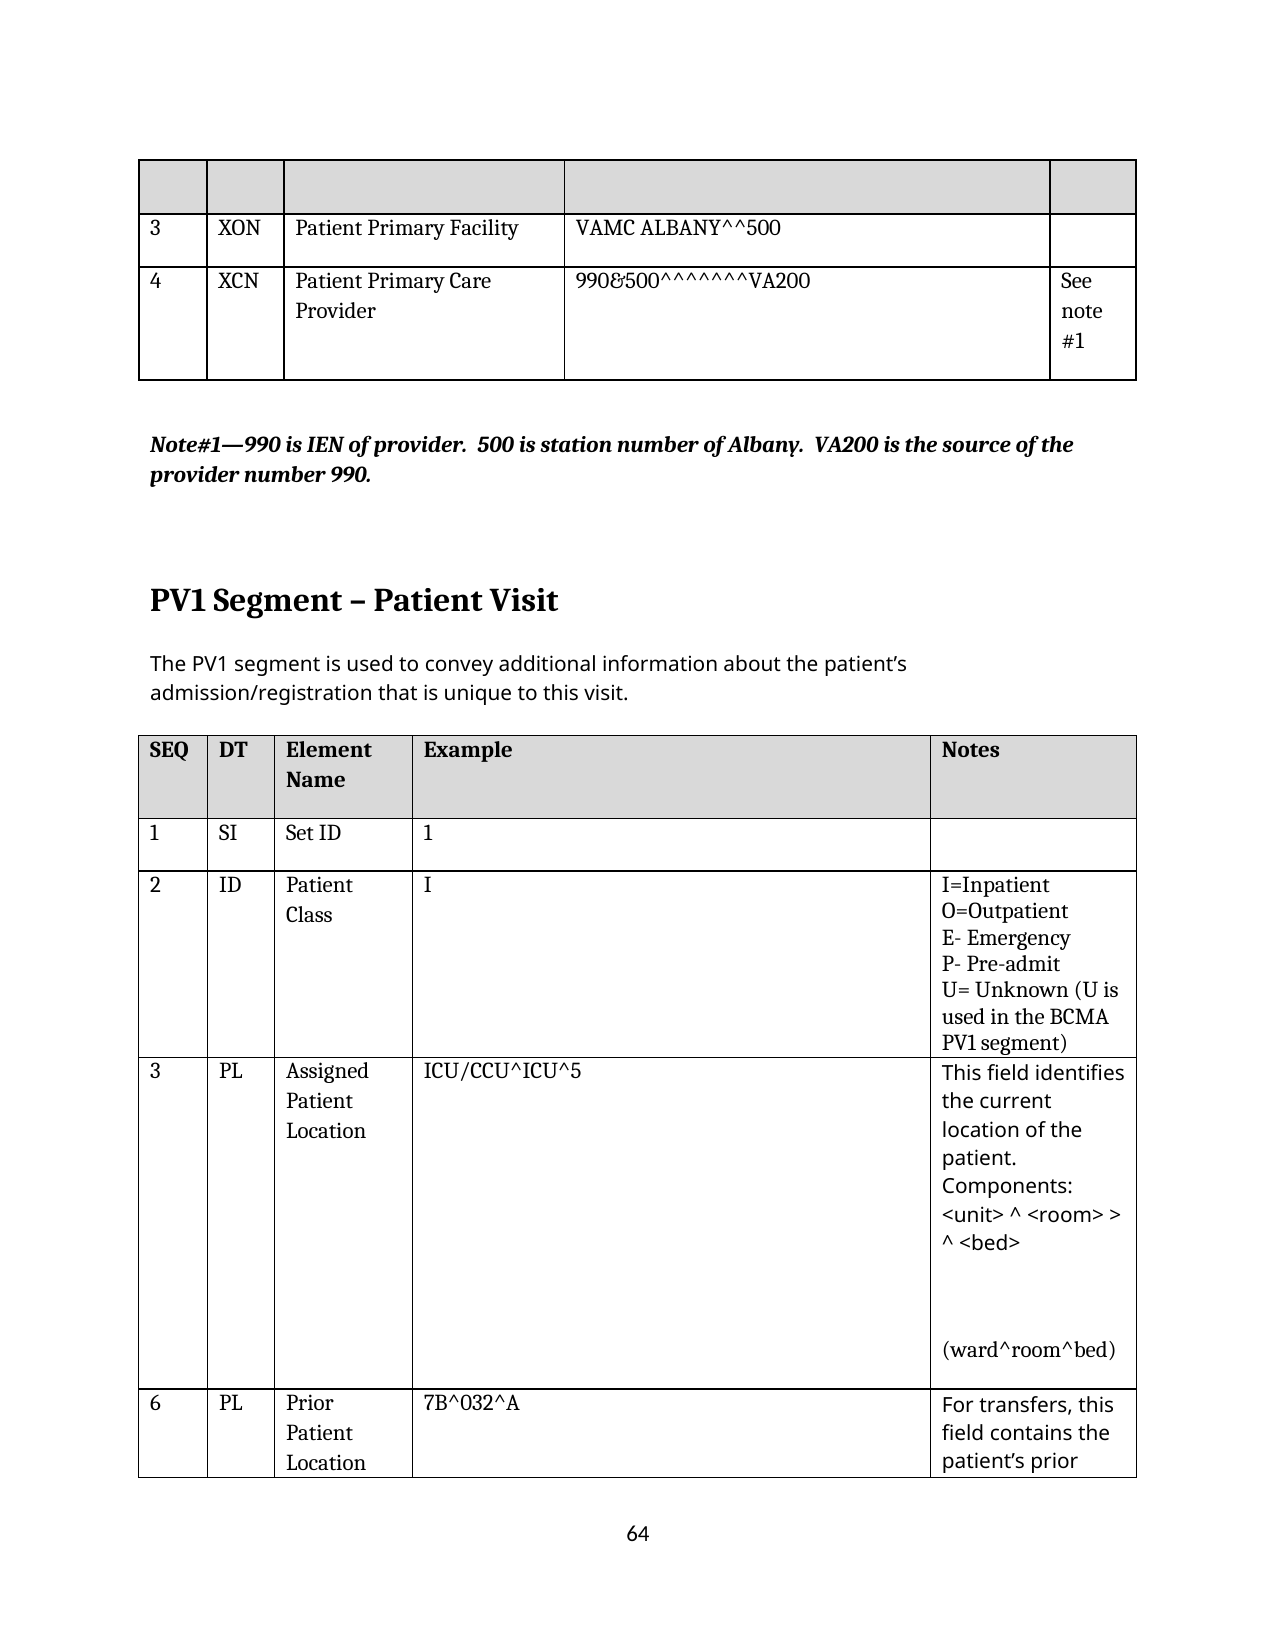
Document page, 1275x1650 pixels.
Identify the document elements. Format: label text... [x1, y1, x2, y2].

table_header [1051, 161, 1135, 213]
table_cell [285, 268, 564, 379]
text PV1 Segment – Patient Visit [150, 582, 1125, 620]
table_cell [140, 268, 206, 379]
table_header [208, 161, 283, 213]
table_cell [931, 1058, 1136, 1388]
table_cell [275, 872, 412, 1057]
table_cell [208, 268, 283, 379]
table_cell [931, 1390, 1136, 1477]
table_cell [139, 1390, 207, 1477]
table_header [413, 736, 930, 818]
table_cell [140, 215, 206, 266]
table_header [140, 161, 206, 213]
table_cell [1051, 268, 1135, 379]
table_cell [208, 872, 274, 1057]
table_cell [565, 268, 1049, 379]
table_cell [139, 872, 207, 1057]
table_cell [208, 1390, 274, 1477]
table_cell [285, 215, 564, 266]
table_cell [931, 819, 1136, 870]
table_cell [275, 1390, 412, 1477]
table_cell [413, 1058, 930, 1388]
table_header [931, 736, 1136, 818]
text Note#1—990 is IEN of provider. 500 is station number of Albany. VA200 is the source of the provider number 990. [150, 432, 1125, 488]
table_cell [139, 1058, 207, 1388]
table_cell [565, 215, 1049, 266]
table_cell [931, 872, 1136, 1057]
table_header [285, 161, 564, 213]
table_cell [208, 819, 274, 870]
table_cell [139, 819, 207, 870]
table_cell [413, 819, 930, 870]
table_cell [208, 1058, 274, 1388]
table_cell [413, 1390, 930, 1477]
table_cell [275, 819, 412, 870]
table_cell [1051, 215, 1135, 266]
text The PV1 segment is used to convey additional information about the patient’s admission/registration that is unique to this visit. [150, 649, 1125, 706]
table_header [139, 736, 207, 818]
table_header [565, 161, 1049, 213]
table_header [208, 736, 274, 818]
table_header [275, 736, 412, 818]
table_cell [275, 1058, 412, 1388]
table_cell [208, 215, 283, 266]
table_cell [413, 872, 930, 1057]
